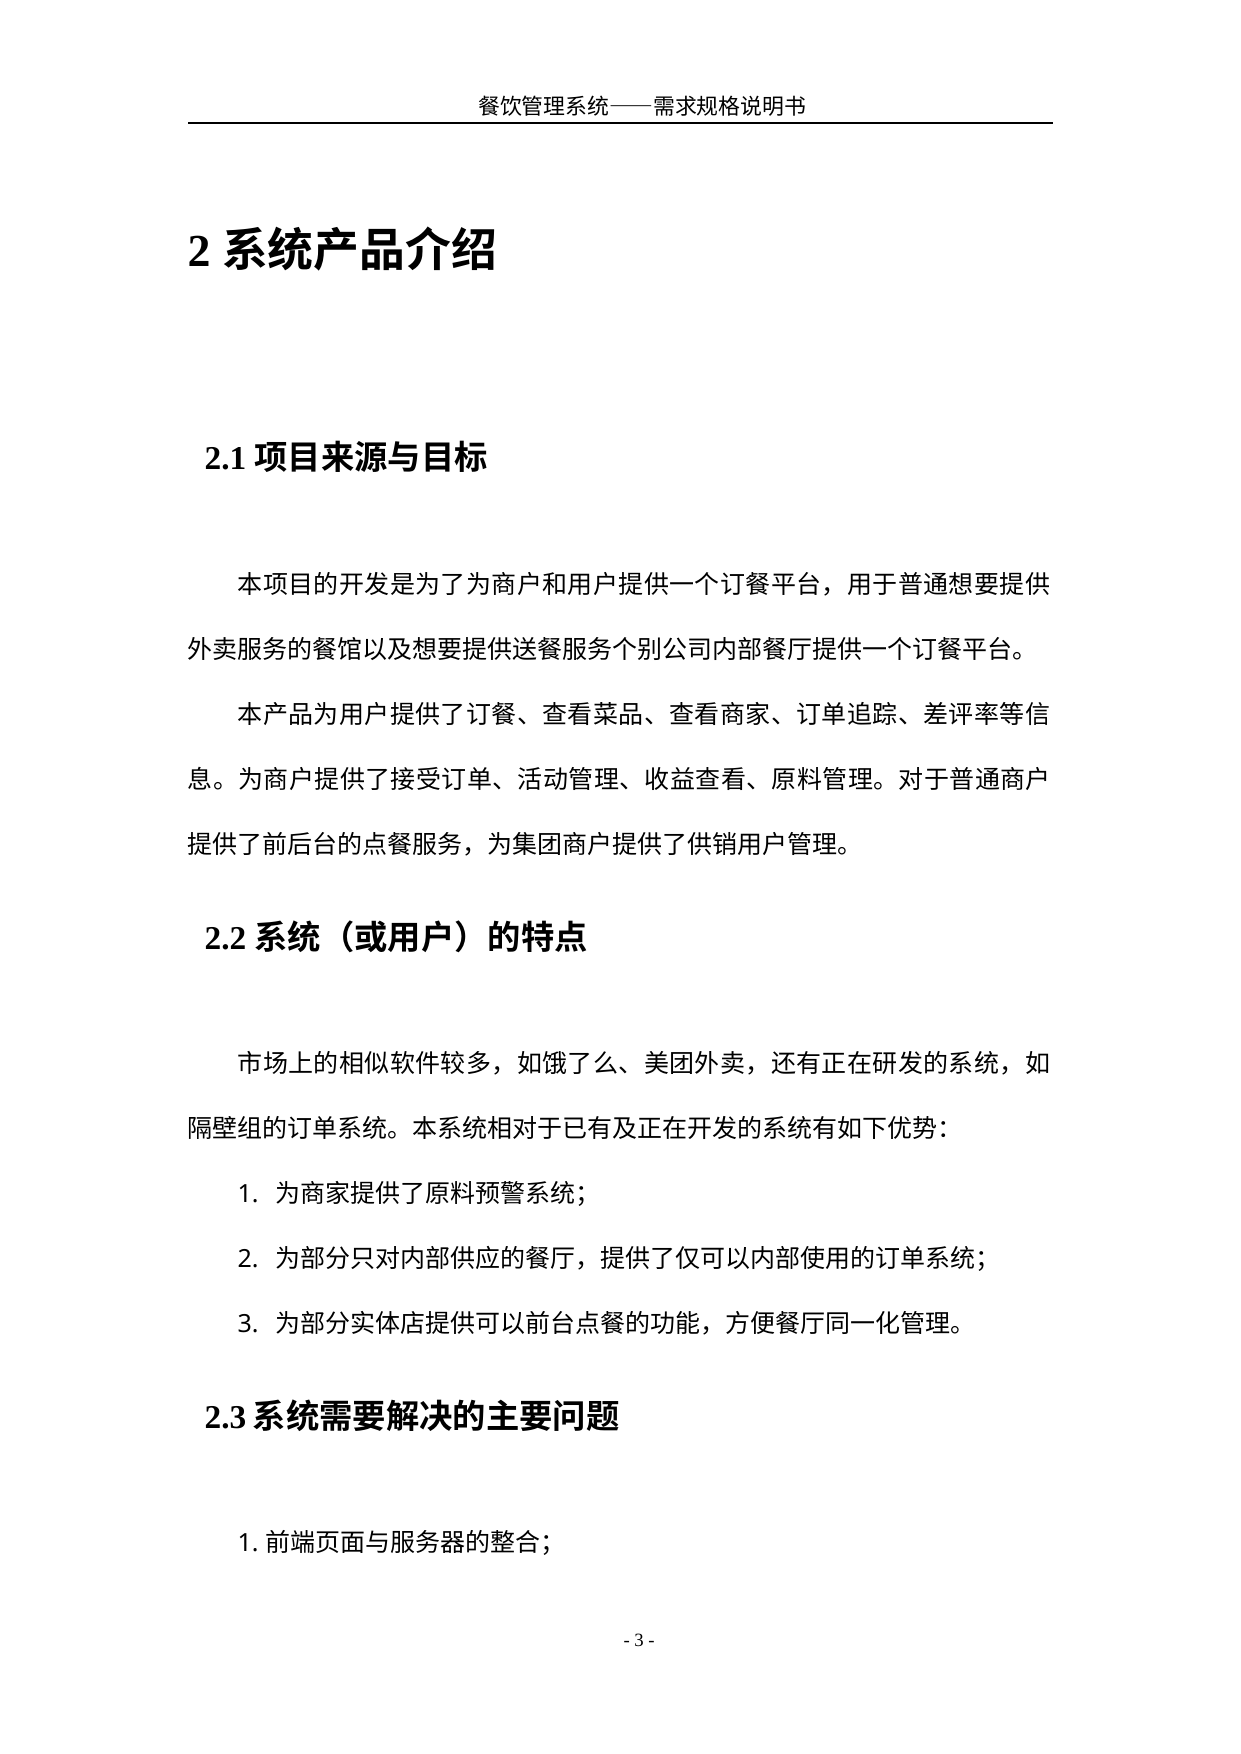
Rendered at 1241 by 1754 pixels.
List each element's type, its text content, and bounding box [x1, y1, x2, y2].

text 市场上的相似软件较多，如饿了么、美团外卖，还有正在研发的系统，如隔壁组的订单系统。本系统相对于已有及正在开发的系统有如下优势： [187, 1029, 1053, 1159]
subtitle 2.1 项目来源与目标 [187, 423, 1053, 488]
subtitle 2.2 系统（或用户）的特点 [187, 902, 1053, 967]
text 本产品为用户提供了订餐、查看菜品、查看商家、订单追踪、差评率等信息。为商户提供了接受订单、活动管理、收益查看、原料管理。对于普通商户提供了前后台的点餐服务，为集团商户提供了供销用户管理。 [187, 680, 1053, 875]
subtitle 2.3系统需要解决的主要问题 [187, 1381, 1053, 1446]
list 为部分只对内部供应的餐厅，提供了仅可以内部使用的订单系统； [237, 1224, 1053, 1289]
subtitle 2 系统产品介绍 [187, 197, 1053, 295]
list 为商家提供了原料预警系统； [237, 1159, 1053, 1224]
text 1. 前端页面与服务器的整合； [187, 1508, 1053, 1573]
text 本项目的开发是为了为商户和用户提供一个订餐平台，用于普通想要提供外卖服务的餐馆以及想要提供送餐服务个别公司内部餐厅提供一个订餐平台。 [187, 550, 1053, 680]
list 为部分实体店提供可以前台点餐的功能，方便餐厅同一化管理。 [237, 1289, 1053, 1354]
